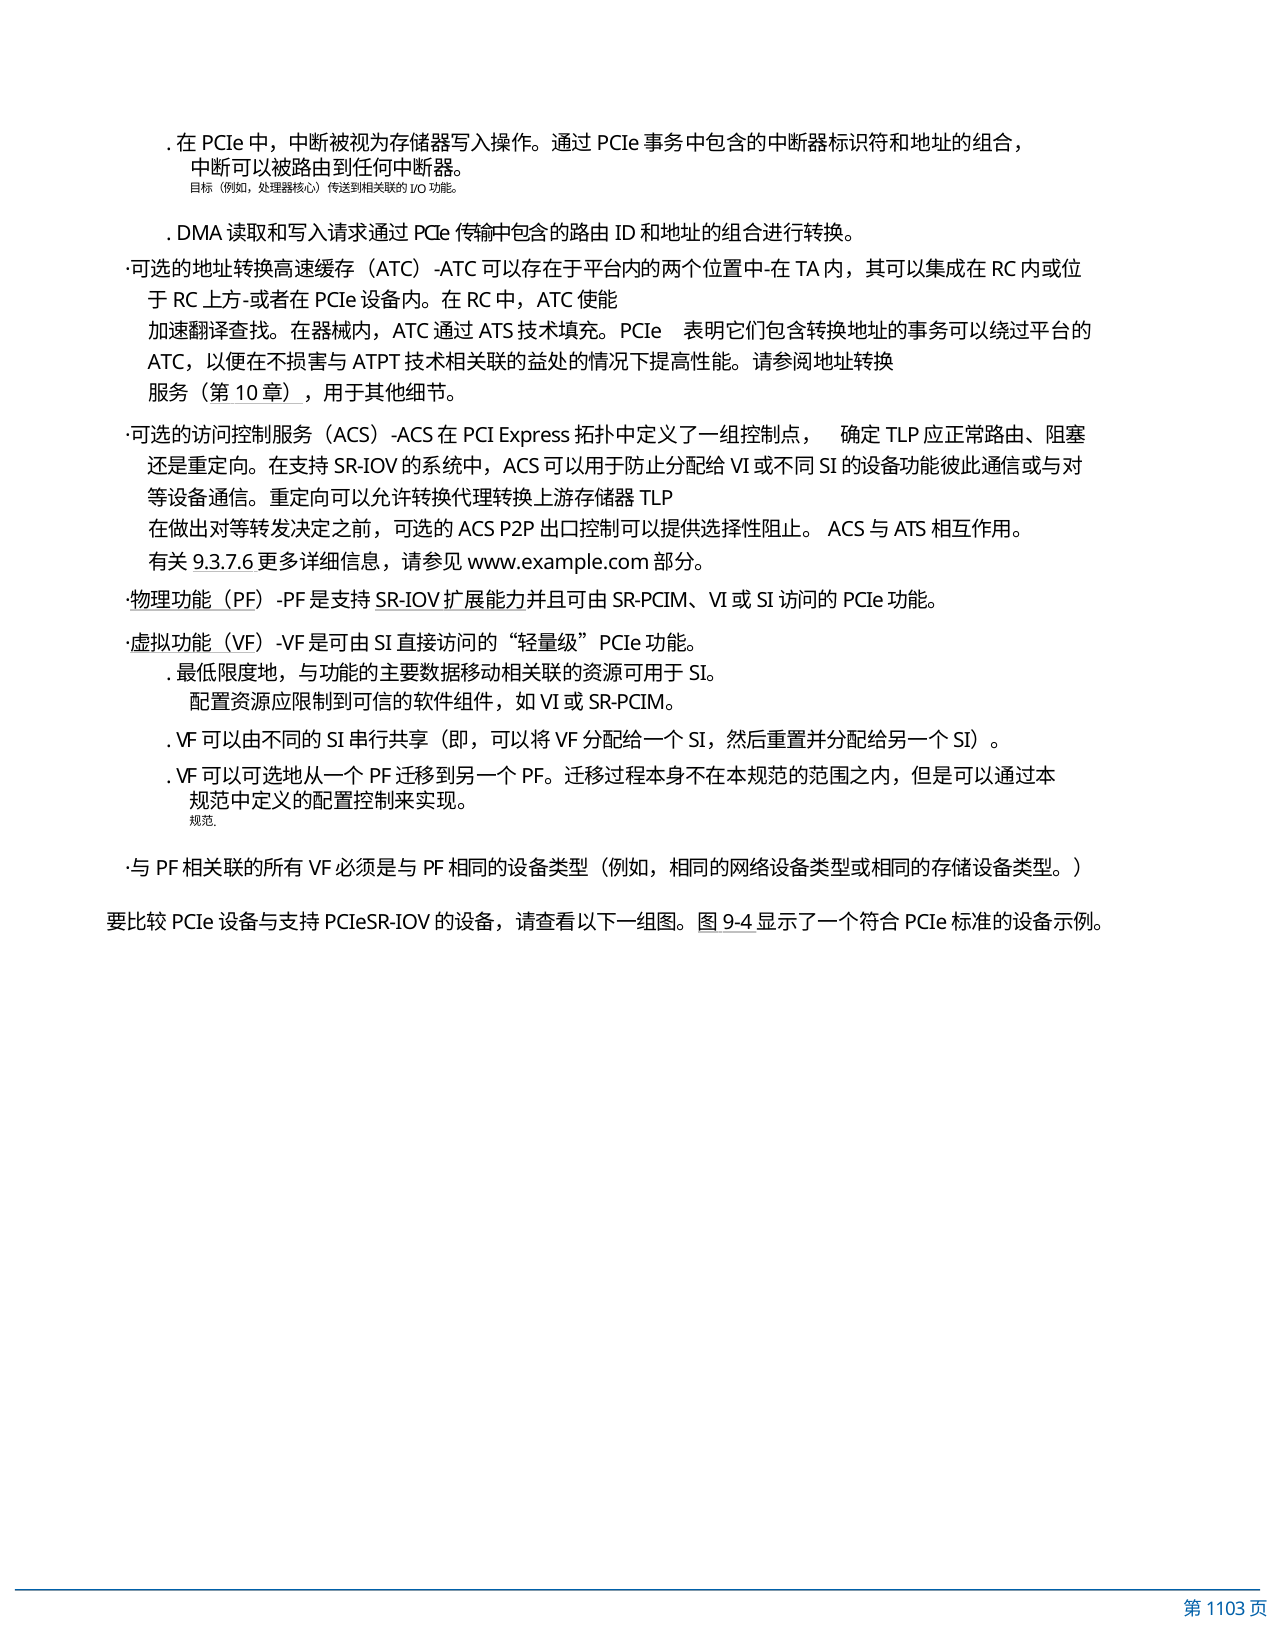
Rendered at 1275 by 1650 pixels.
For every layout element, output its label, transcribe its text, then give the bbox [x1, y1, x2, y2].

text . VF可以由不同的SI串行共享（即，可以将VF分配给一个SI，然后重置并分配给另一个SI）。 [166, 727, 1018, 753]
text ·物理功能（PF）-PF是支持SR-IOV扩展能力并且可由SR-PCIM、VI或SI访问的PCIe功能。 [125, 583, 1091, 614]
text ·与PF相关联的所有VF必须是与PF相同的设备类型（例如，相同的网络设备类型或相同的存储设备类型。） [125, 851, 1097, 881]
text ·虚拟功能（VF）-VF是可由SI直接访问的“轻量级”PCIe功能。 [125, 626, 1273, 656]
text . 最低限度地，与功能的主要数据移动相关联的资源可用于SI。 [166, 663, 1273, 685]
text . VF可以可选地从一个PF迁移到另一个PF。迁移过程本身不在本规范的范围之内，但是可以通过本规范中定义的配置控制来实现。 [166, 763, 1060, 815]
text 服务（第10章），用于其他细节。 [148, 377, 1273, 407]
picture [14, 1589, 1261, 1593]
text . 在PCIe中，中断被视为存储器写入操作。通过PCIe事务中包含的中断器标识符和地址的组合，中断可以被路由到任何中断器。 [166, 130, 1051, 182]
text 配置资源应限制到可信的软件组件，如VI或SR-PCIM。 [189, 685, 987, 715]
text 加速翻译查找。在器械内，ATC通过ATS技术填充。PCIe 表明它们包含转换地址的事务可以绕过平台的ATC，以便在不损害与ATPT技术相关联的益处的情况下提高性能。请参阅地址转换 [147, 314, 1105, 376]
text ·可选的地址转换高速缓存（ATC）-ATC可以存在于平台内的两个位置中-在TA内，其可以集成在RC内或位于RC上方-或者在PCIe设备内。在RC中，ATC使能 [125, 252, 1084, 313]
text ·可选的访问控制服务（ACS）-ACS在PCI Express拓扑中定义了一组控制点， 确定TLP应正常路由、阻塞还是重定向。在支持SR-IOV的系统中，ACS可以用于防止分配给VI或不同SI的设备功能彼此通信或与对等设备通信。重定向可以允许转换代理转换上游存储器TLP [125, 418, 1094, 511]
text . DMA读取和写入请求通过PCIe传输中包含的路由ID和地址的组合进行转换。 [166, 218, 1063, 246]
text 目标（例如，处理器核心）传送到相关联的I/O功能。 [189, 182, 1273, 208]
text 要比较PCIe设备与支持PCIeSR-IOV的设备，请查看以下一组图。图9-4显示了一个符合PCIe标准的设备示例。 [106, 905, 1118, 935]
text 在做出对等转发决定之前，可选的ACS P2P出口控制可以提供选择性阻止。 ACS与ATS相互作用。有关9.3.7.6更多详细信息，请参见www.example.com部分。 [148, 512, 1049, 575]
text 规范. [189, 815, 1273, 841]
